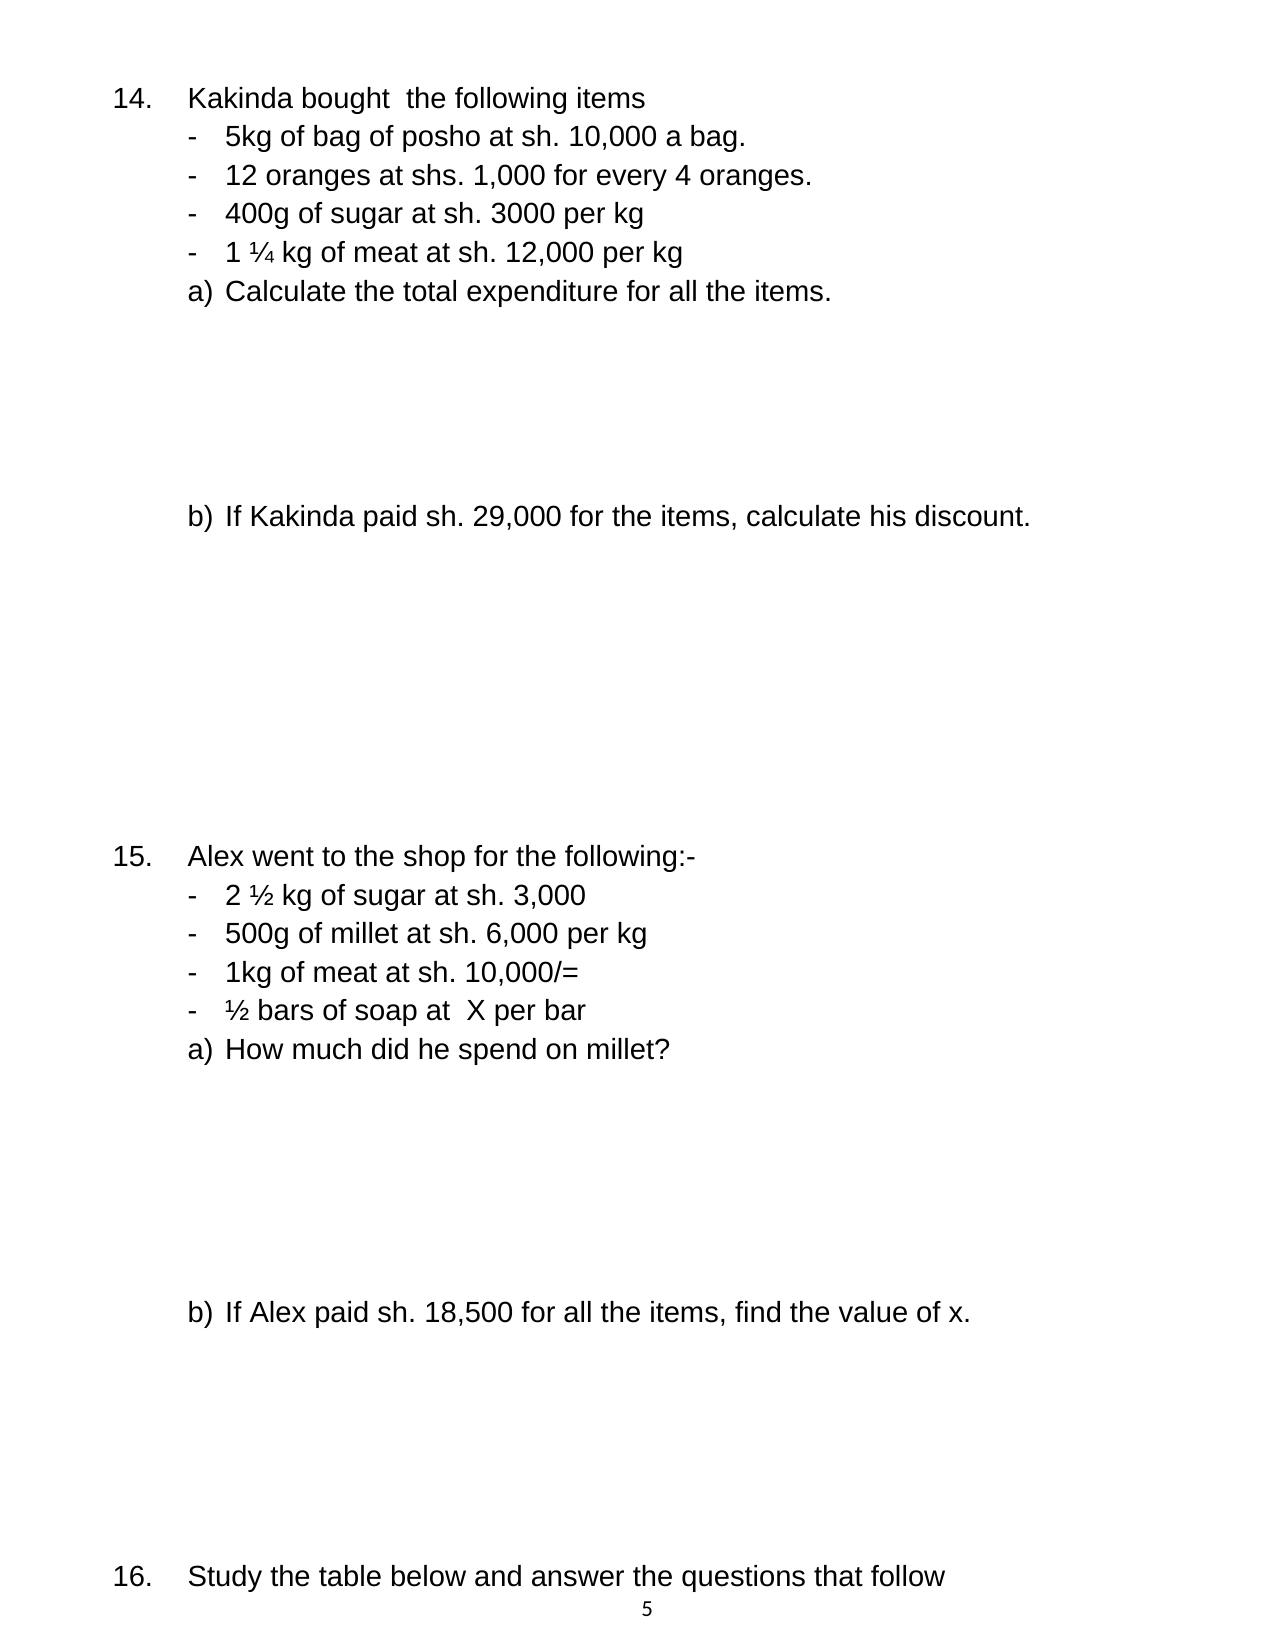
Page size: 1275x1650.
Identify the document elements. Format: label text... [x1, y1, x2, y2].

list 2 ½ kg of sugar at sh. 3,000 [187, 878, 1219, 911]
list 1kg of meat at sh. 10,000/= [187, 955, 1219, 988]
list Calculate the total expenditure for all the items. [187, 274, 1219, 307]
list 5kg of bag of posho at sh. 10,000 a bag. [187, 119, 1219, 153]
list If Alex paid sh. 18,500 for all the items, find the value of x. [187, 1295, 1219, 1329]
list Alex went to the shop for the following:- [112, 839, 1219, 873]
list Kakinda bought the following items [112, 81, 1219, 114]
list ½ bars of soap at X per bar [187, 993, 1219, 1027]
list How much did he spend on millet? [187, 1032, 1219, 1065]
list 400g of sugar at sh. 3000 per kg [187, 197, 1219, 230]
list Study the table below and answer the questions that follow [112, 1559, 1219, 1592]
list 1 ¼ kg of meat at sh. 12,000 per kg [187, 235, 1219, 269]
list 500g of millet at sh. 6,000 per kg [187, 916, 1219, 950]
list If Kakinda paid sh. 29,000 for the items, calculate his discount. [187, 498, 1219, 532]
list 12 oranges at shs. 1,000 for every 4 oranges. [187, 158, 1219, 192]
